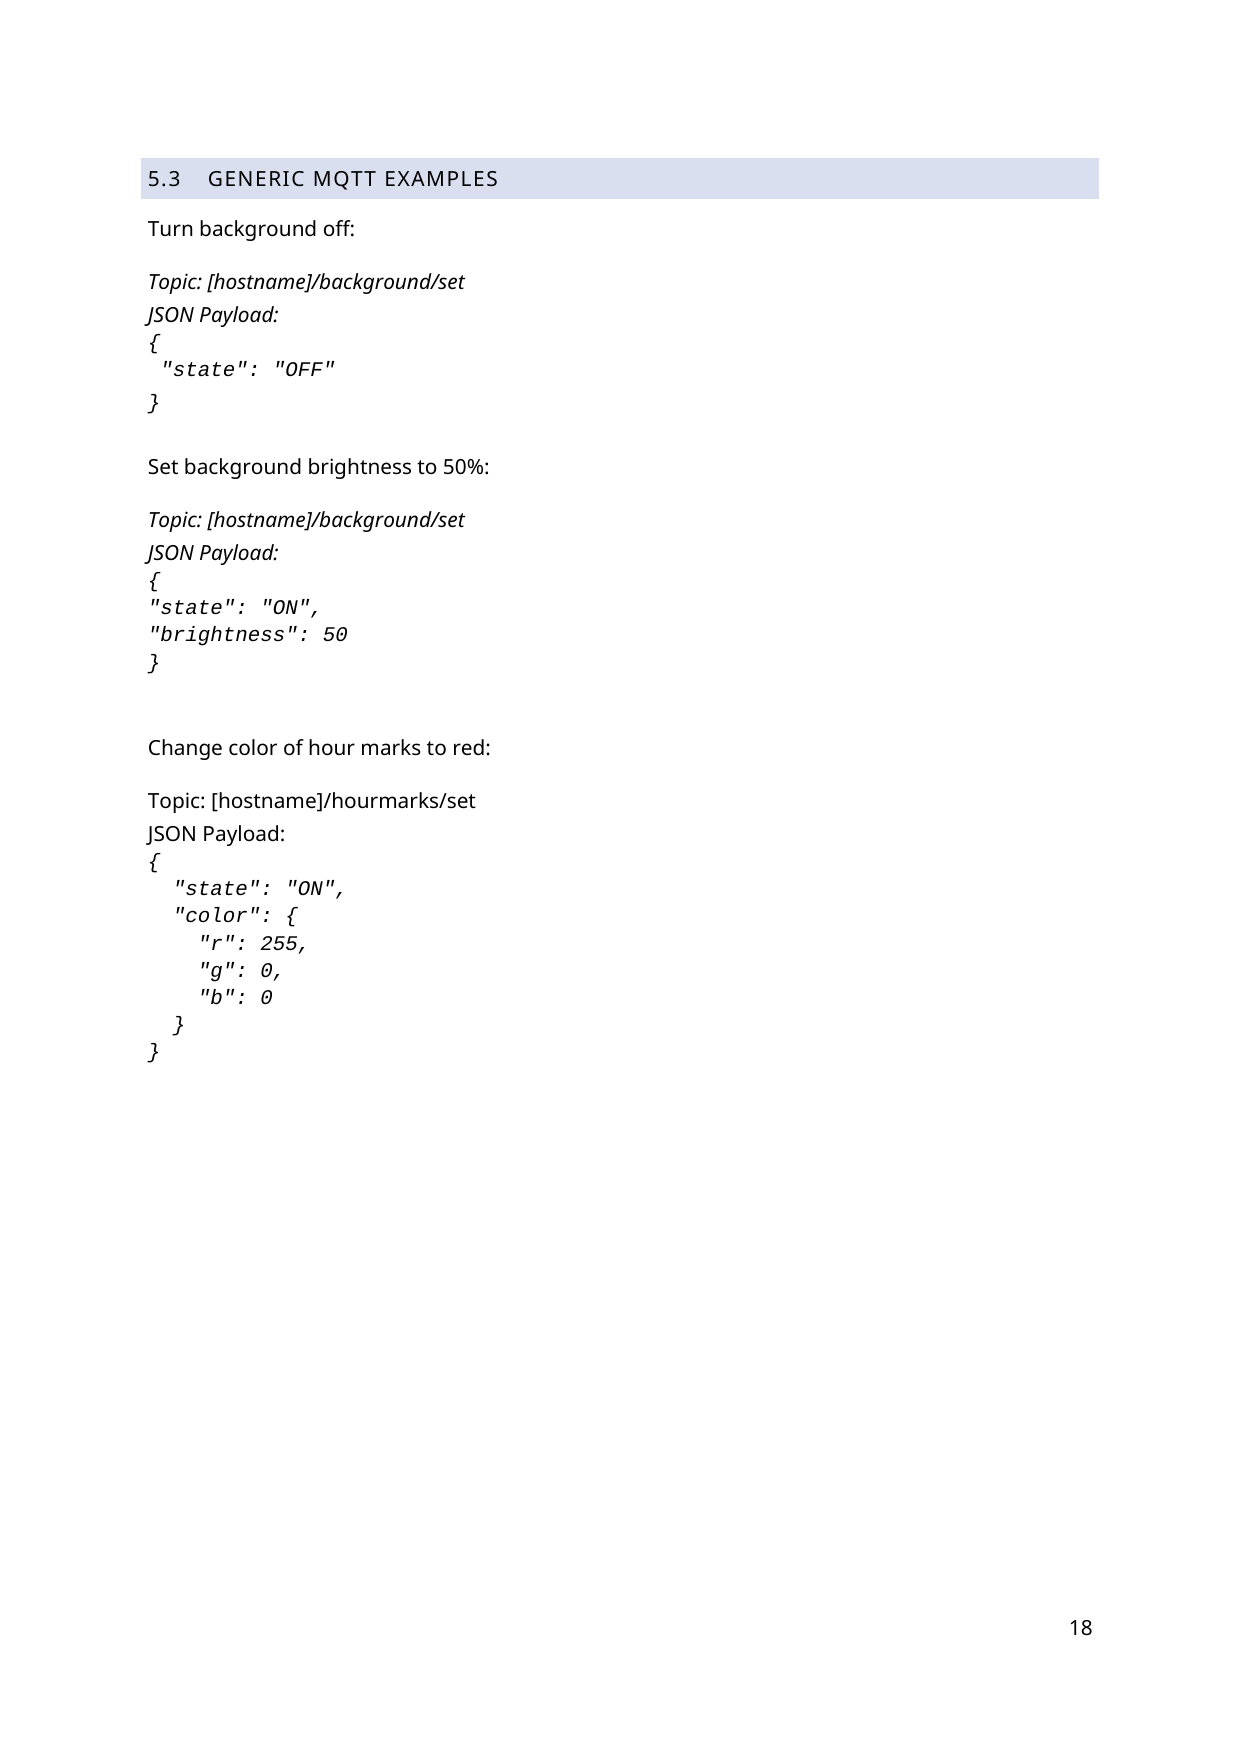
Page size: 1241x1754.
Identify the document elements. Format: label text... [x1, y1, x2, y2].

text Change color of hour marks to red: [148, 733, 1092, 761]
text Turn background off: [148, 214, 1092, 242]
text Topic: [hostname]/background/set JSON Payload: { "state": "ON", "brightness": 50 } [148, 506, 1092, 708]
text Topic: [hostname]/background/set JSON Payload: { "state": "OFF" } Set background brightness to 50%: [148, 267, 1092, 481]
text Topic: [hostname]/hourmarks/set JSON Payload: { "state": "ON", "color": { "r": 255, "g": 0, "b": 0 } } [148, 786, 1092, 1065]
subtitle Generic MQTT Examples [148, 164, 1092, 193]
